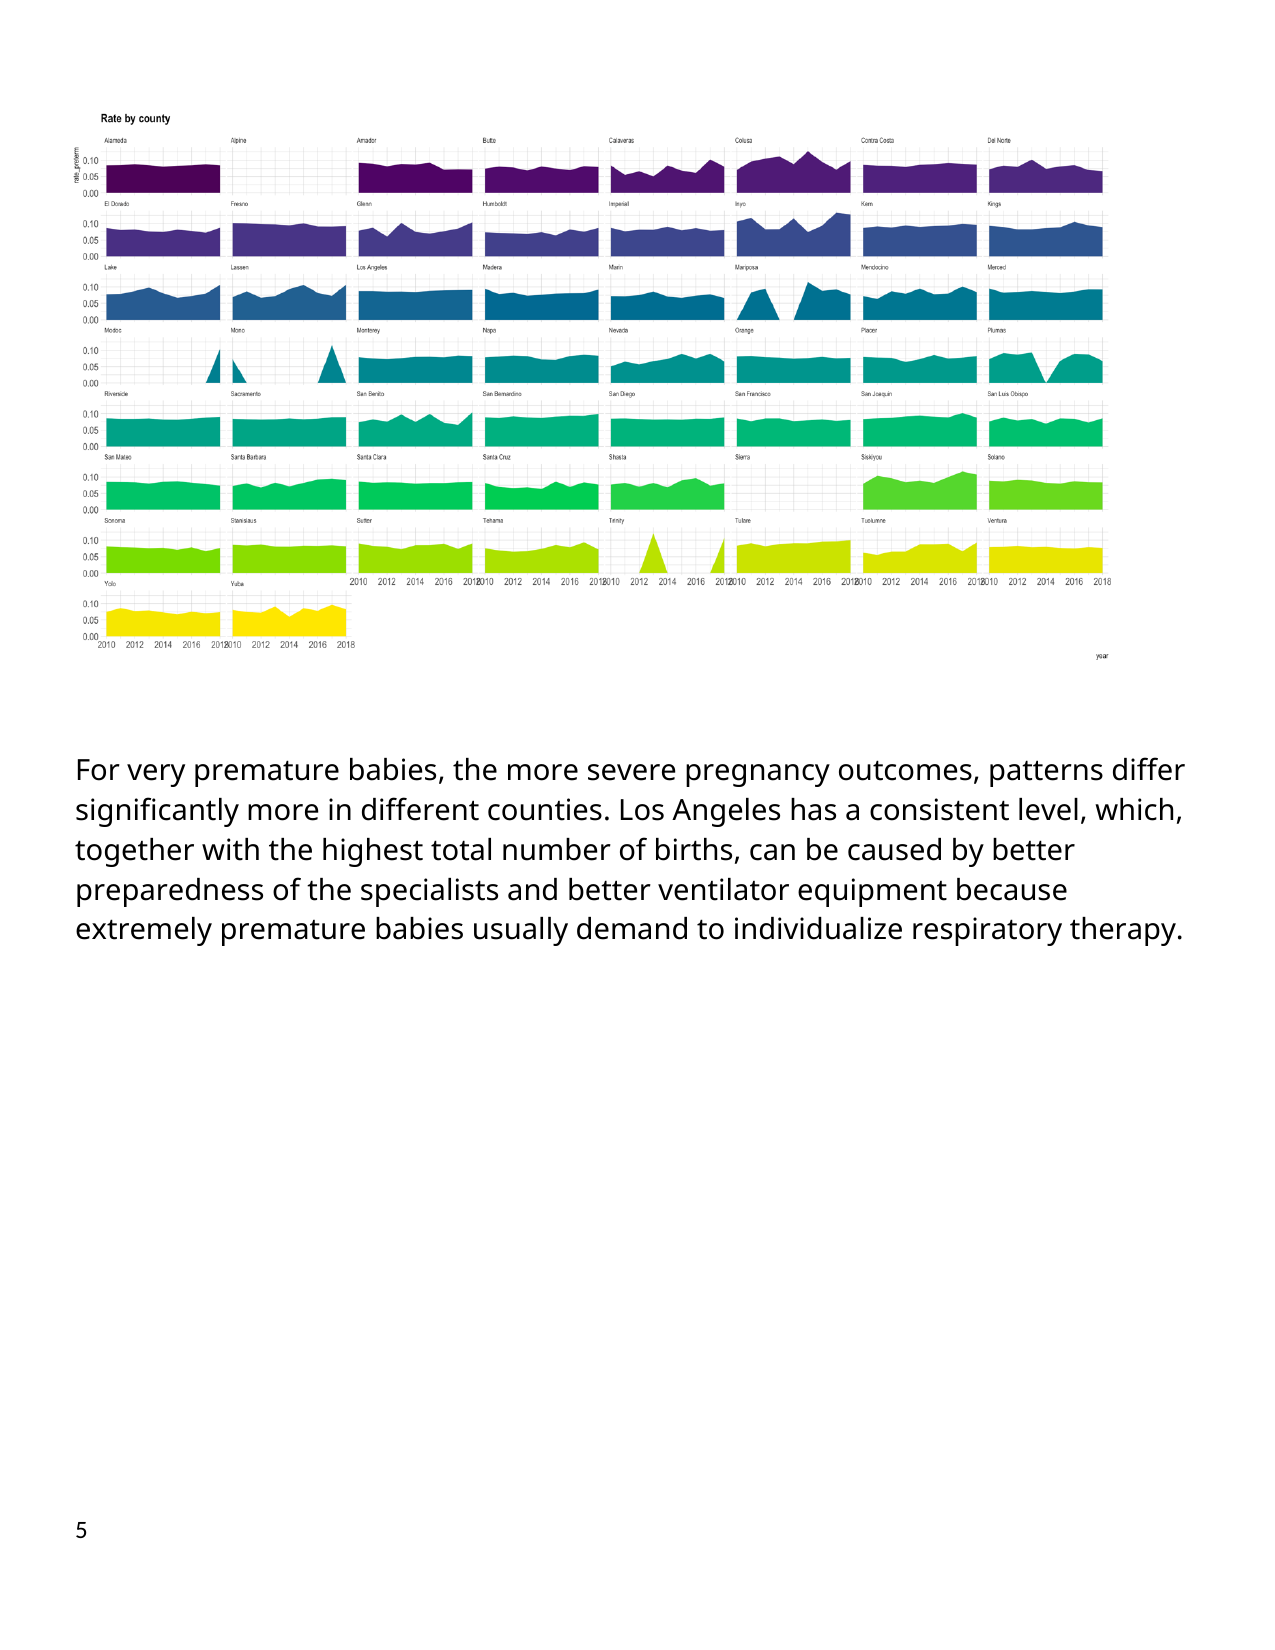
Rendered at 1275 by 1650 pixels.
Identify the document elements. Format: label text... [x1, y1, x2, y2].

text For very premature babies, the more severe pregnancy outcomes, patterns differ significantly more in different counties. Los Angeles has a consistent level, which, together with the highest total number of births, can be caused by better preparedness of the specialists and better ventilator equipment because extremely premature babies usually demand to individualize respiratory therapy. [75, 750, 1200, 948]
picture [66, 98, 1117, 665]
